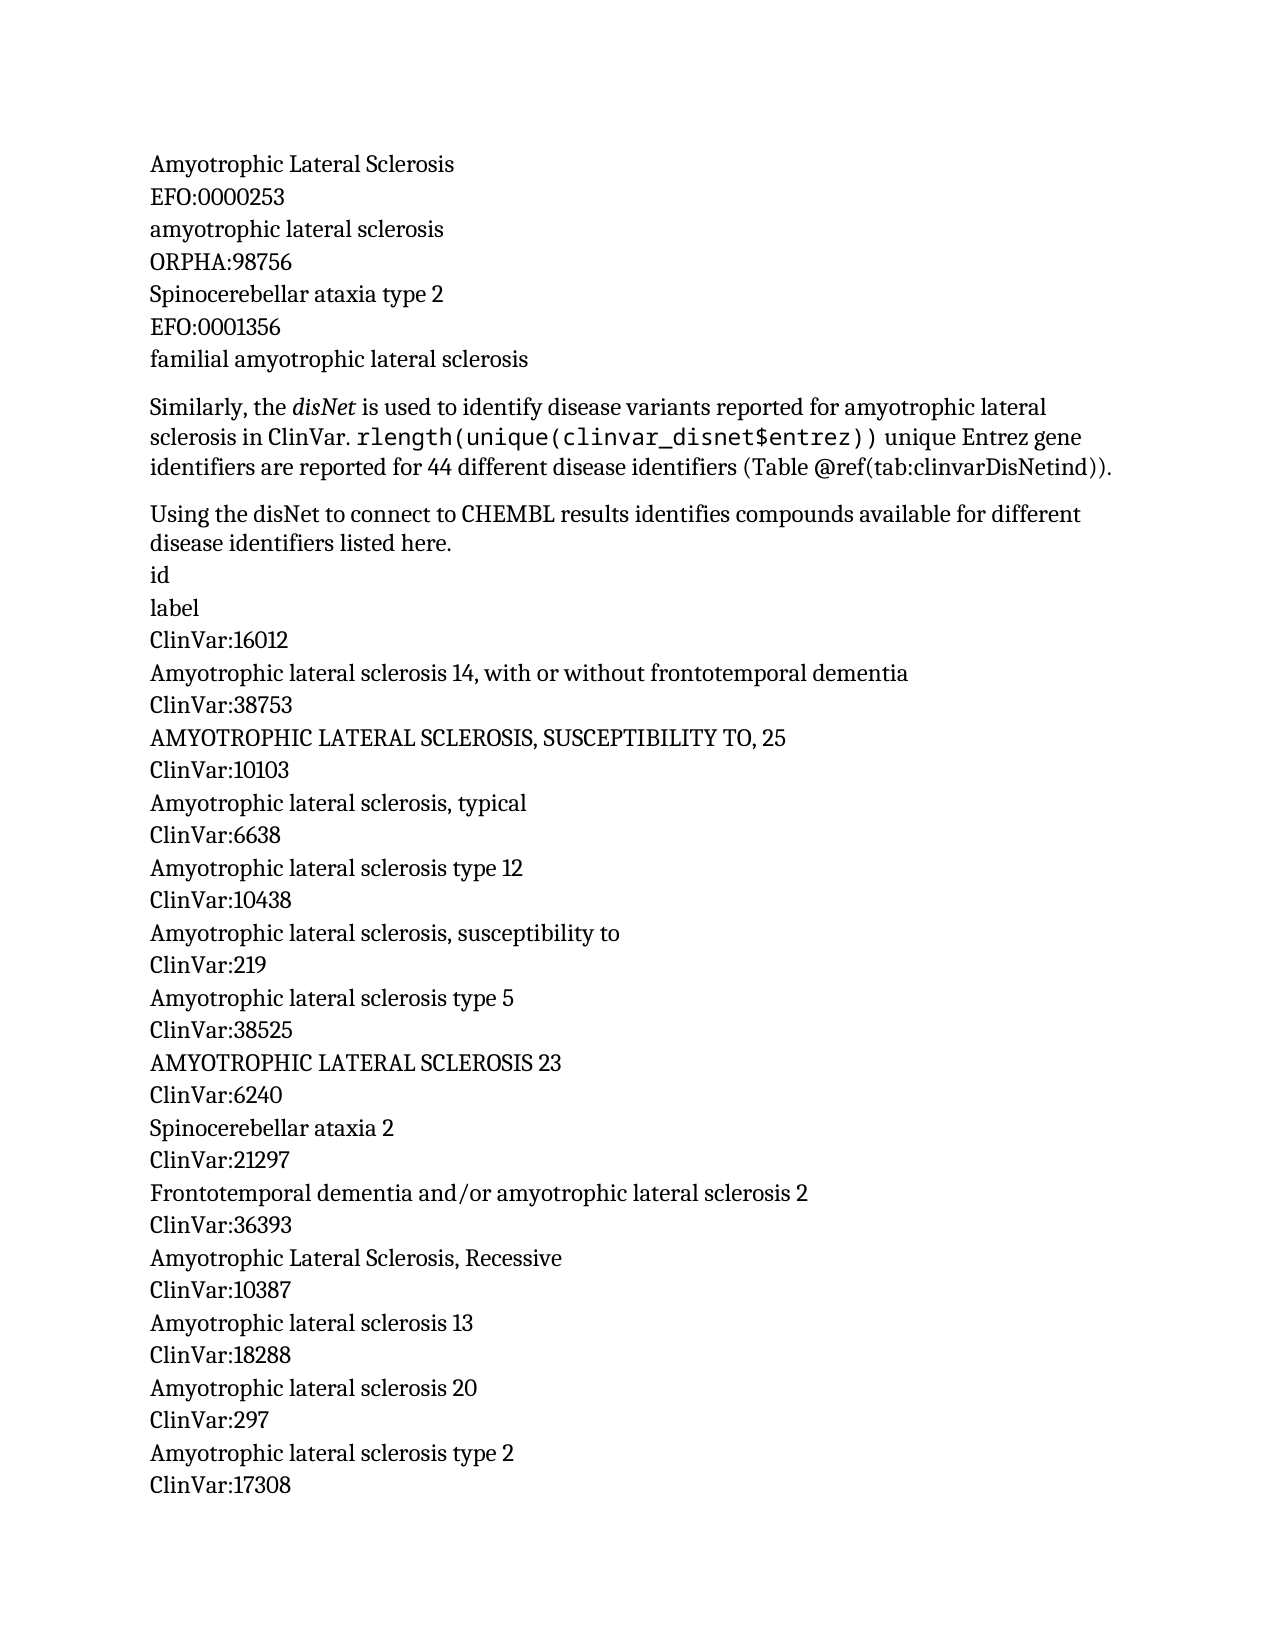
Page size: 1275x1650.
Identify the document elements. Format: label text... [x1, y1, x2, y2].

text Amyotrophic lateral sclerosis 13 [150, 1309, 1125, 1337]
text ClinVar:38753 [150, 691, 1125, 720]
text Using the disNet to connect to CHEMBL results identifies compounds available for different disease identifiers listed here. [150, 500, 1125, 557]
text ClinVar:219 [150, 951, 1125, 980]
text AMYOTROPHIC LATERAL SCLEROSIS 23 [150, 1049, 1125, 1077]
text Frontotemporal dementia and/or amyotrophic lateral sclerosis 2 [150, 1179, 1125, 1207]
text EFO:0001356 [150, 312, 1125, 341]
text Amyotrophic lateral sclerosis, susceptibility to [150, 919, 1125, 947]
text amyotrophic lateral sclerosis [150, 215, 1125, 244]
text ClinVar:10438 [150, 886, 1125, 915]
text EFO:0000253 [150, 182, 1125, 211]
text label [150, 594, 1125, 622]
text ClinVar:6638 [150, 821, 1125, 850]
text Amyotrophic lateral sclerosis 14, with or without frontotemporal dementia [150, 659, 1125, 687]
text ClinVar:38525 [150, 1016, 1125, 1045]
text Spinocerebellar ataxia 2 [150, 1114, 1125, 1142]
text Amyotrophic lateral sclerosis type 5 [150, 984, 1125, 1012]
text ClinVar:36393 [150, 1211, 1125, 1240]
text Similarly, the disNet is used to identify disease variants reported for amyotrophic lateral sclerosis in ClinVar. rlength(unique(clinvar_disnet$entrez)) unique Entrez gene identifiers are reported for 44 different disease identifiers (Table @ref(tab:clinvarDisNetind)). [150, 392, 1125, 481]
text Amyotrophic Lateral Sclerosis, Recessive [150, 1244, 1125, 1272]
text Amyotrophic lateral sclerosis type 12 [150, 854, 1125, 882]
text ClinVar:18288 [150, 1341, 1125, 1370]
text id [150, 561, 1125, 590]
text Amyotrophic Lateral Sclerosis [150, 150, 1125, 179]
text ClinVar:21297 [150, 1146, 1125, 1175]
text Spinocerebellar ataxia type 2 [150, 280, 1125, 309]
text ClinVar:10103 [150, 756, 1125, 785]
text ClinVar:10387 [150, 1276, 1125, 1305]
text ClinVar:297 [150, 1406, 1125, 1435]
text ClinVar:17308 [150, 1471, 1125, 1500]
text ClinVar:16012 [150, 626, 1125, 655]
text familial amyotrophic lateral sclerosis [150, 345, 1125, 374]
text Amyotrophic lateral sclerosis 20 [150, 1374, 1125, 1402]
text Amyotrophic lateral sclerosis, typical [150, 789, 1125, 817]
text ORPHA:98756 [150, 247, 1125, 276]
text AMYOTROPHIC LATERAL SCLEROSIS, SUSCEPTIBILITY TO, 25 [150, 724, 1125, 752]
text ClinVar:6240 [150, 1081, 1125, 1110]
text Amyotrophic lateral sclerosis type 2 [150, 1439, 1125, 1467]
